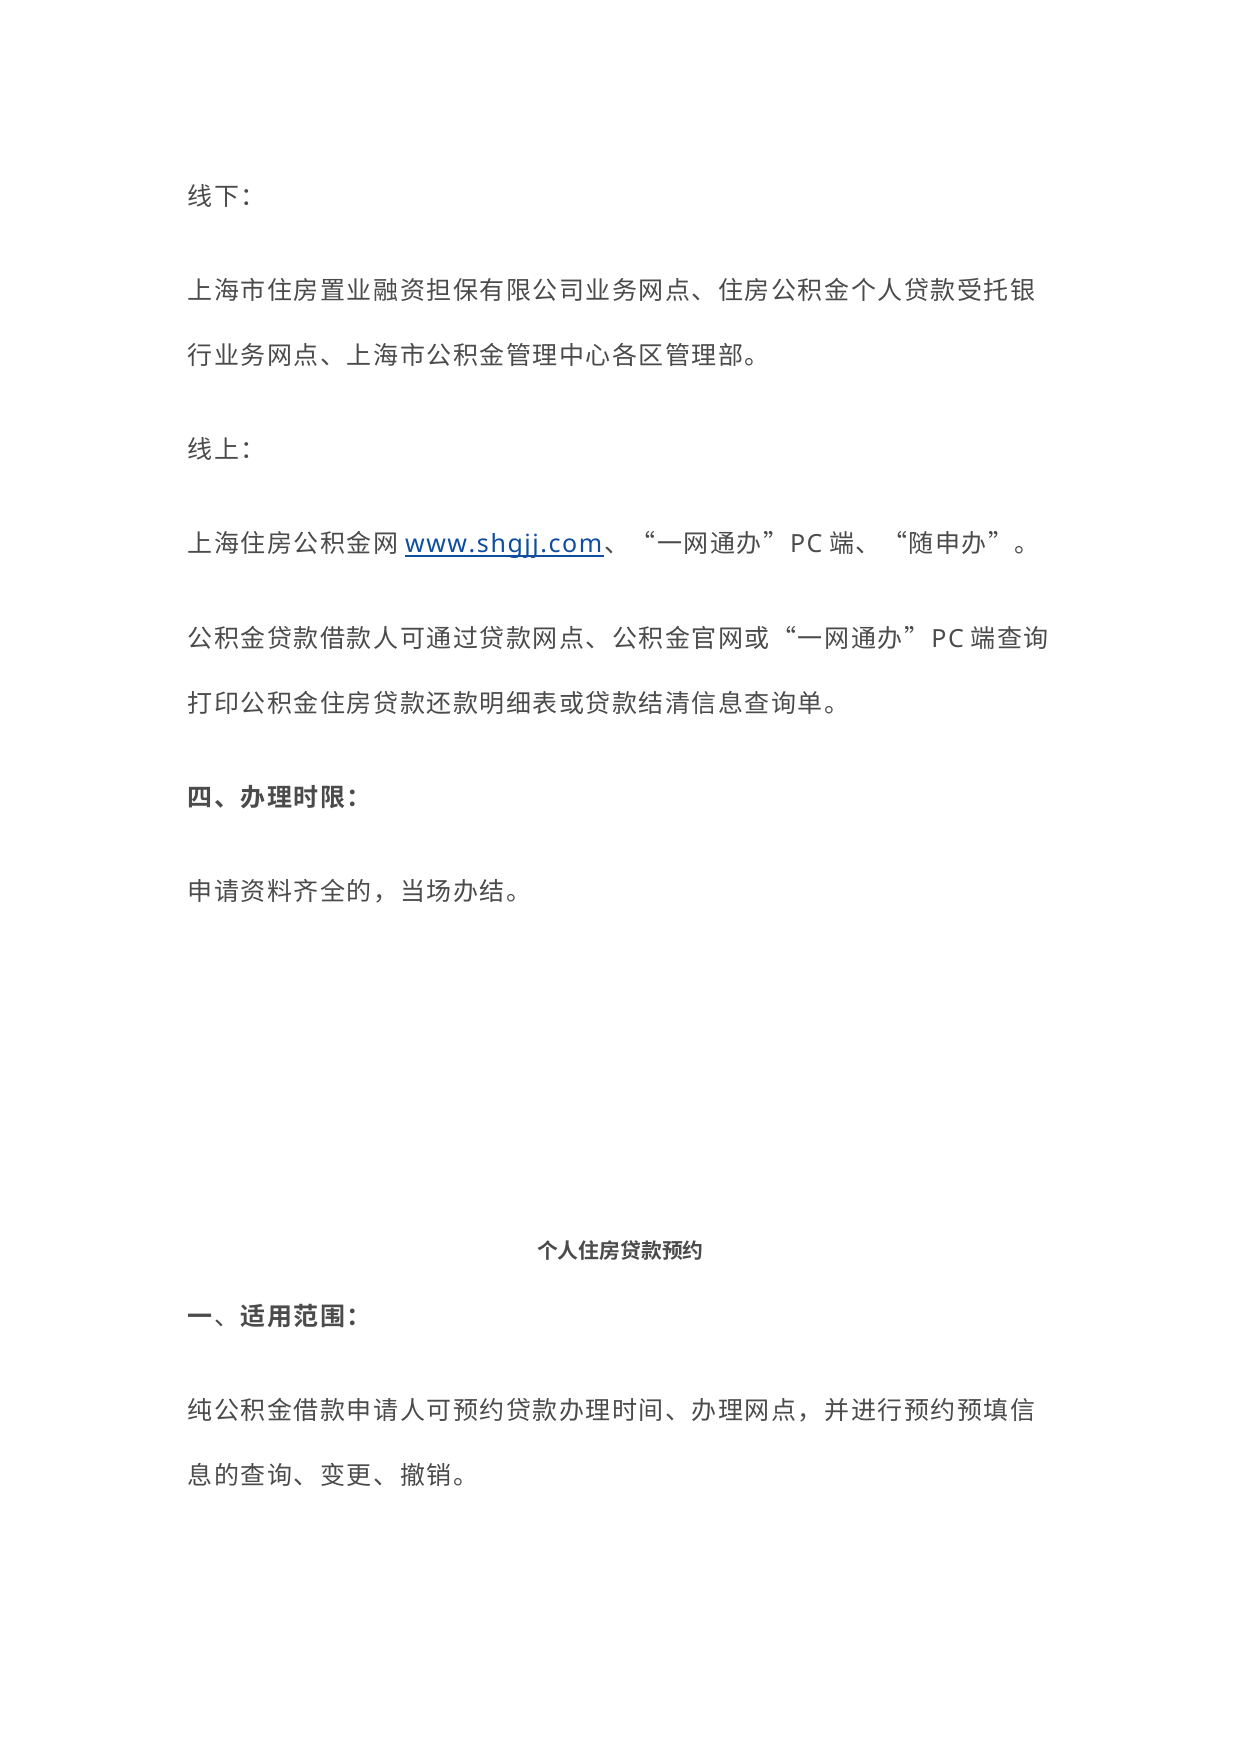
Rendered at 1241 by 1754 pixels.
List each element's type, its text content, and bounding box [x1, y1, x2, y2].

subtitle 个人住房贷款预约 [187, 1234, 1053, 1266]
text 线上： [187, 415, 1053, 480]
text 公积金贷款借款人可通过贷款网点、公积金官网或“一网通办”PC端查询打印公积金住房贷款还款明细表或贷款结清信息查询单。 [187, 604, 1053, 734]
text 纯公积金借款申请人可预约贷款办理时间、办理网点，并进行预约预填信息的查询、变更、撤销。 [187, 1376, 1053, 1506]
text 上海市住房置业融资担保有限公司业务网点、住房公积金个人贷款受托银行业务网点、上海市公积金管理中心各区管理部。 [187, 256, 1053, 386]
text 申请资料齐全的，当场办结。 [187, 857, 1053, 922]
text 上海住房公积金网www.shgjj.com、“一网通办”PC端、“随申办”。 [187, 509, 1053, 574]
text 一、适用范围： [187, 1282, 1053, 1347]
text 线下： [187, 162, 1053, 227]
text 四、办理时限： [187, 763, 1053, 828]
